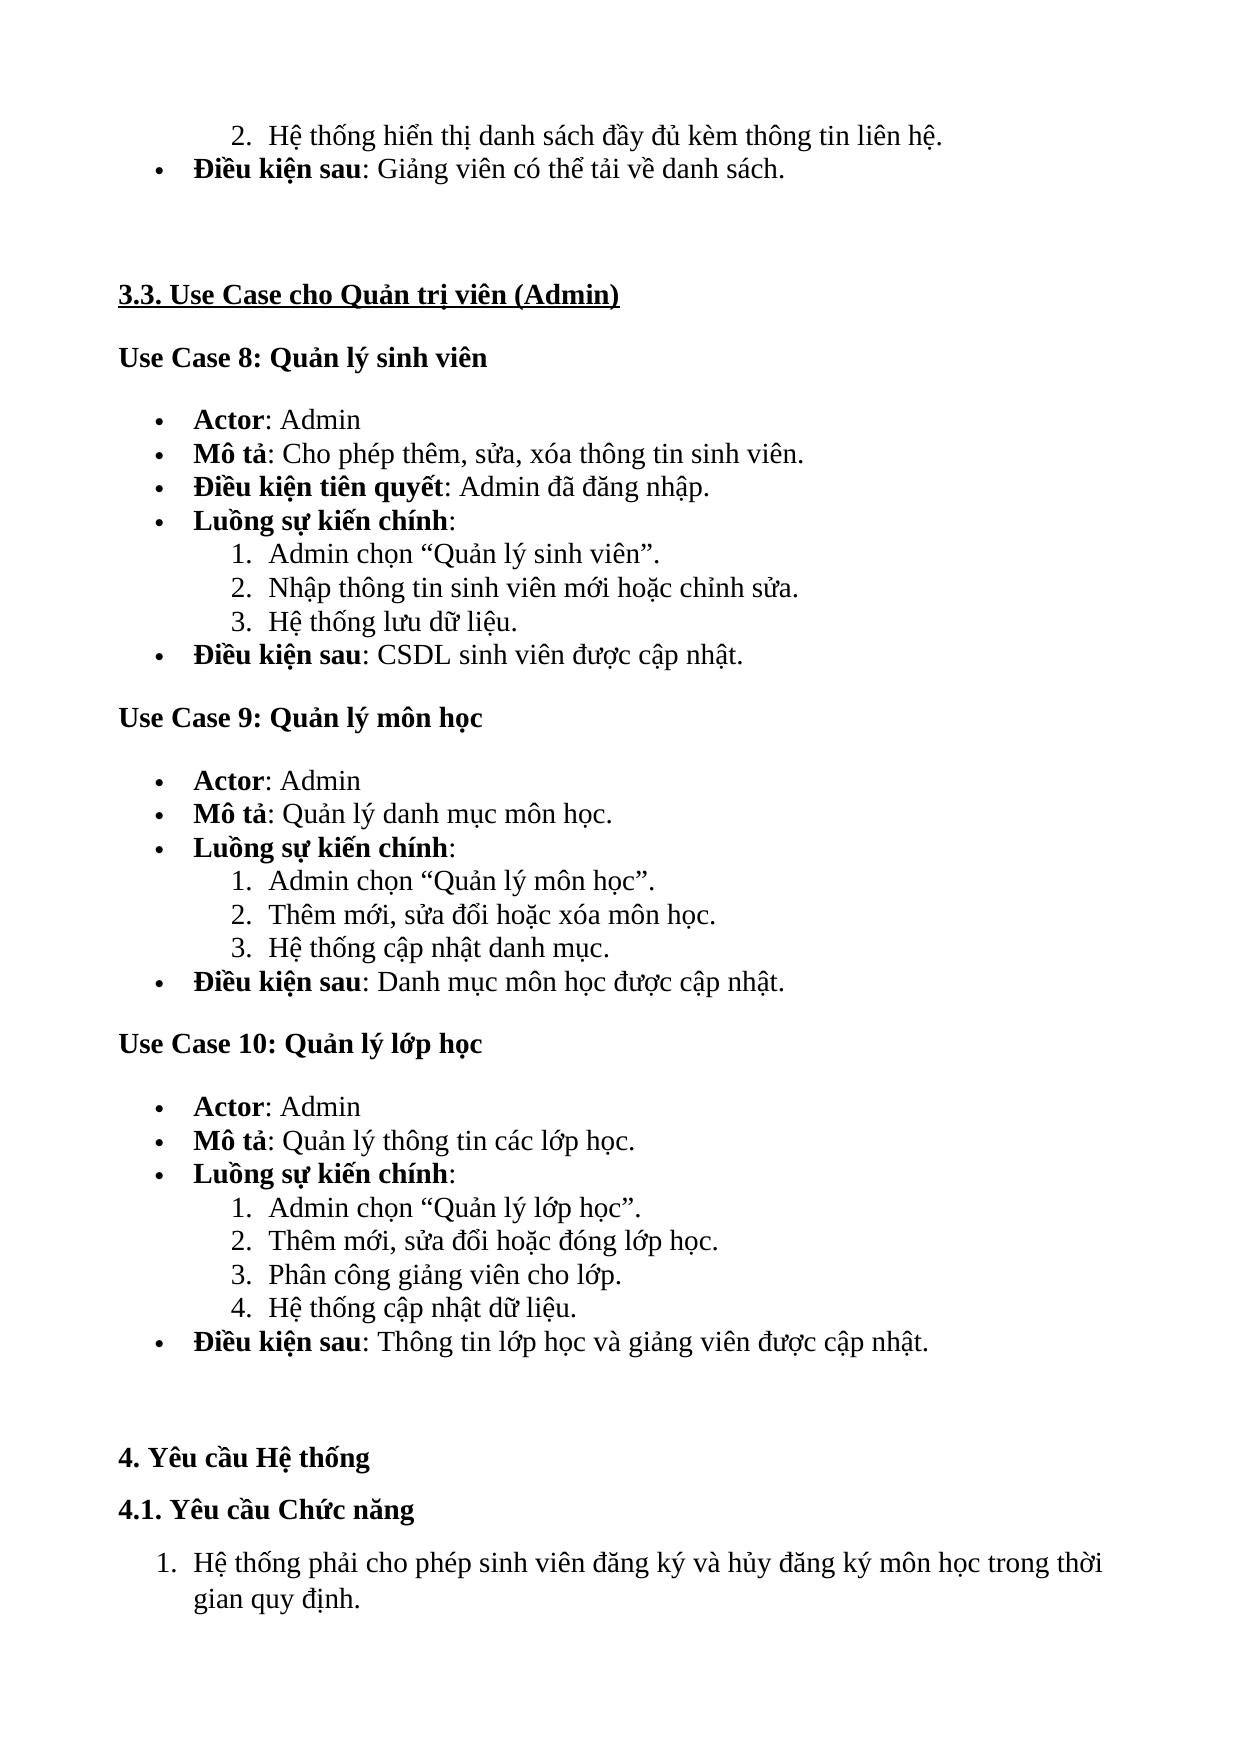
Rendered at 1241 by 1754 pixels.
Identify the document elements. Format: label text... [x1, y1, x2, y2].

list Actor: Admin [156, 763, 1122, 796]
text Use Case 9: Quản lý môn học [118, 700, 1122, 733]
text Use Case 8: Quản lý sinh viên [118, 340, 1122, 373]
list Điều kiện tiên quyết: Admin đã đăng nhập. [156, 469, 1122, 503]
list Thêm mới, sửa đổi hoặc đóng lớp học. [231, 1223, 1122, 1257]
list Điều kiện sau: Danh mục môn học được cập nhật. [156, 964, 1122, 997]
list Nhập thông tin sinh viên mới hoặc chỉnh sửa. [231, 570, 1122, 604]
list Hệ thống cập nhật danh mục. [231, 930, 1122, 964]
text Use Case 10: Quản lý lớp học [118, 1027, 1122, 1060]
list Phân công giảng viên cho lớp. [231, 1257, 1122, 1291]
list Luồng sự kiến chính: [156, 830, 1122, 863]
list Mô tả: Quản lý thông tin các lớp học. [156, 1123, 1122, 1156]
list Điều kiện sau: Thông tin lớp học và giảng viên được cập nhật. [156, 1324, 1122, 1358]
list Admin chọn “Quản lý sinh viên”. [231, 537, 1122, 570]
list Luồng sự kiến chính: [156, 1156, 1122, 1190]
text 4. Yêu cầu Hệ thống [118, 1440, 1122, 1473]
list Điều kiện sau: Giảng viên có thể tải về danh sách. [156, 152, 1122, 185]
list Hệ thống lưu dữ liệu. [231, 604, 1122, 637]
list Điều kiện sau: CSDL sinh viên được cập nhật. [156, 637, 1122, 671]
list Mô tả: Quản lý danh mục môn học. [156, 796, 1122, 830]
text 4.1. Yêu cầu Chức năng [118, 1492, 1122, 1526]
list Admin chọn “Quản lý môn học”. [231, 863, 1122, 897]
list Admin chọn “Quản lý lớp học”. [231, 1190, 1122, 1223]
list Actor: Admin [156, 402, 1122, 436]
list Luồng sự kiến chính: [156, 503, 1122, 537]
list Mô tả: Cho phép thêm, sửa, xóa thông tin sinh viên. [156, 436, 1122, 469]
list Thêm mới, sửa đổi hoặc xóa môn học. [231, 897, 1122, 930]
text 3.3. Use Case cho Quản trị viên (Admin) [118, 277, 1122, 311]
list Hệ thống cập nhật dữ liệu. [231, 1291, 1122, 1324]
list Hệ thống phải cho phép sinh viên đăng ký và hủy đăng ký môn học trong thời gian quy định. [156, 1545, 1122, 1615]
list Hệ thống hiển thị danh sách đầy đủ kèm thông tin liên hệ. [231, 118, 1122, 152]
list Actor: Admin [156, 1089, 1122, 1123]
